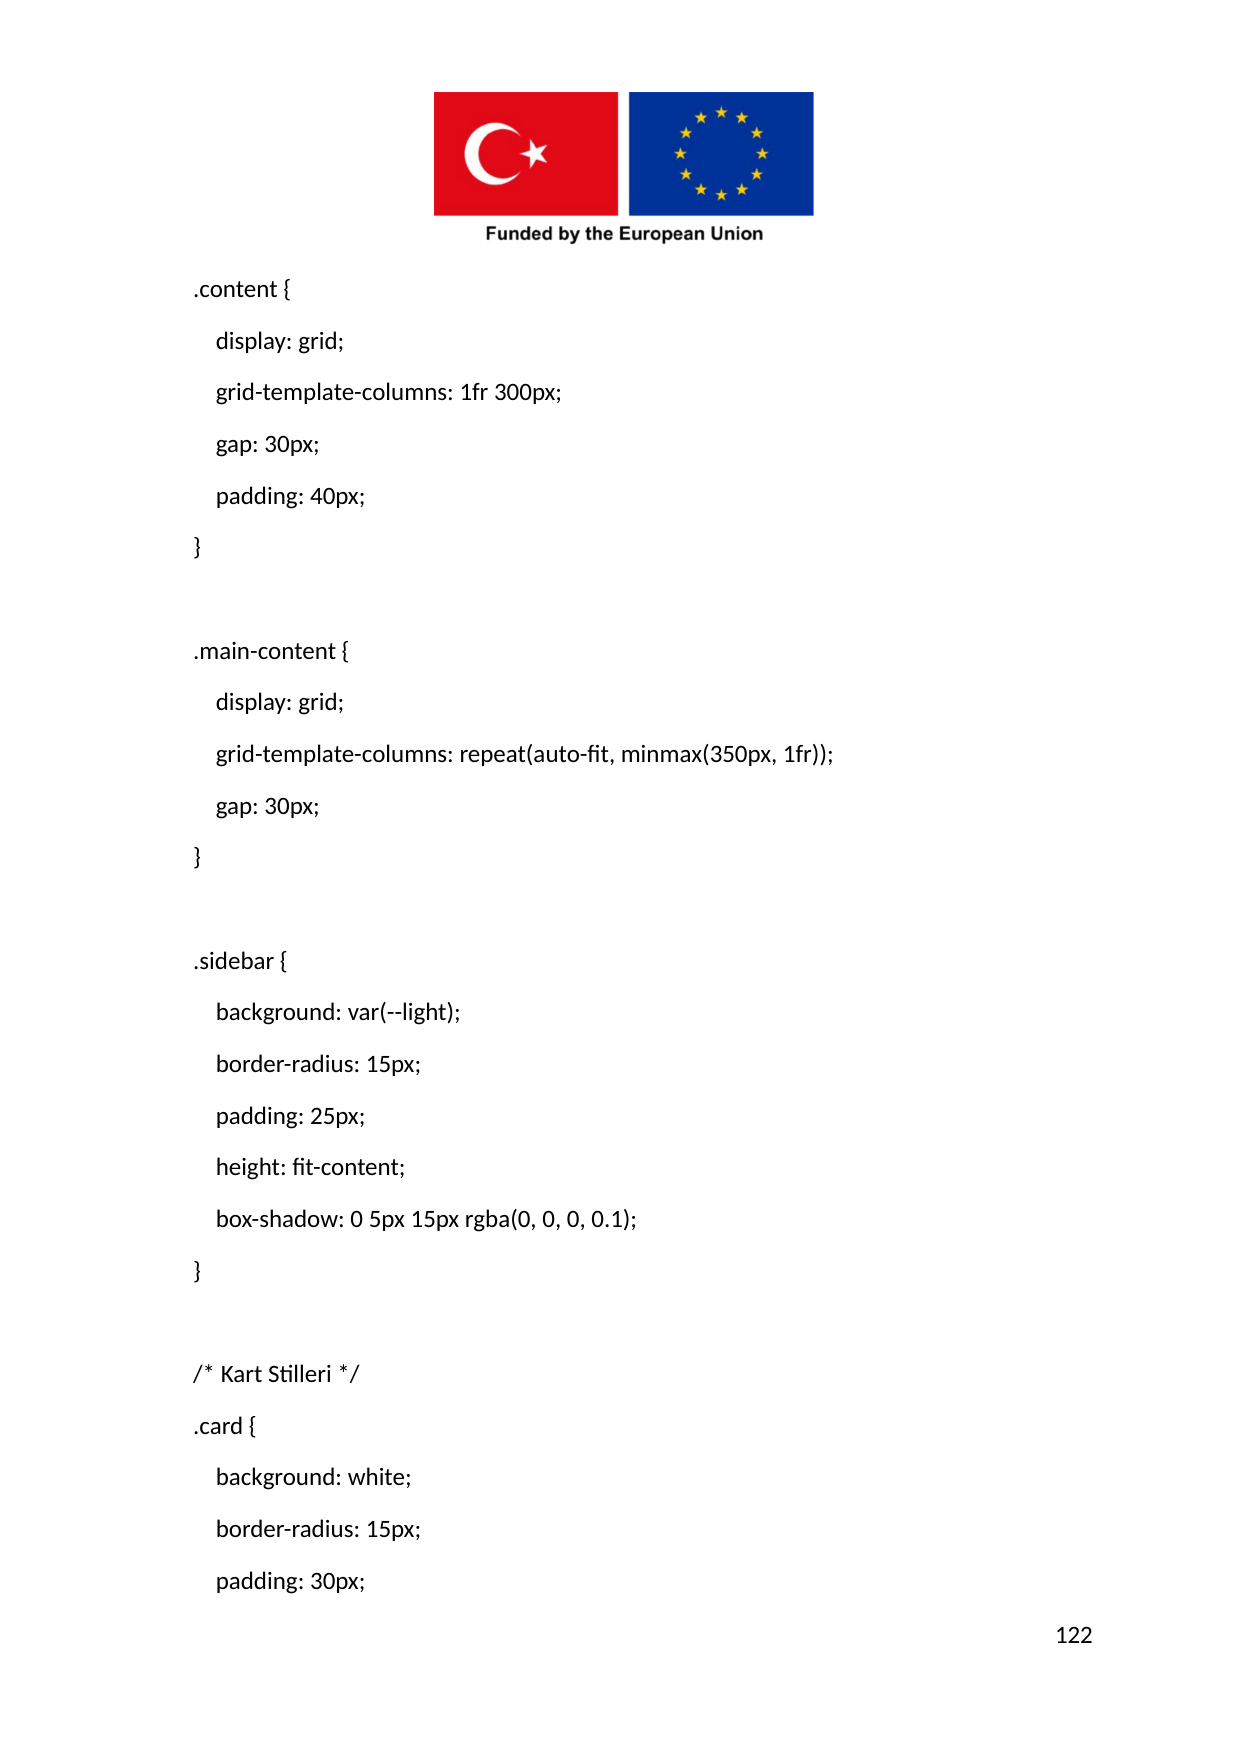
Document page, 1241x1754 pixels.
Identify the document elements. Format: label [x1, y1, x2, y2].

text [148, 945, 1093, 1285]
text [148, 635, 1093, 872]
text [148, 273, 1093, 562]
picture [378, 73, 862, 274]
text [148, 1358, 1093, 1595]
